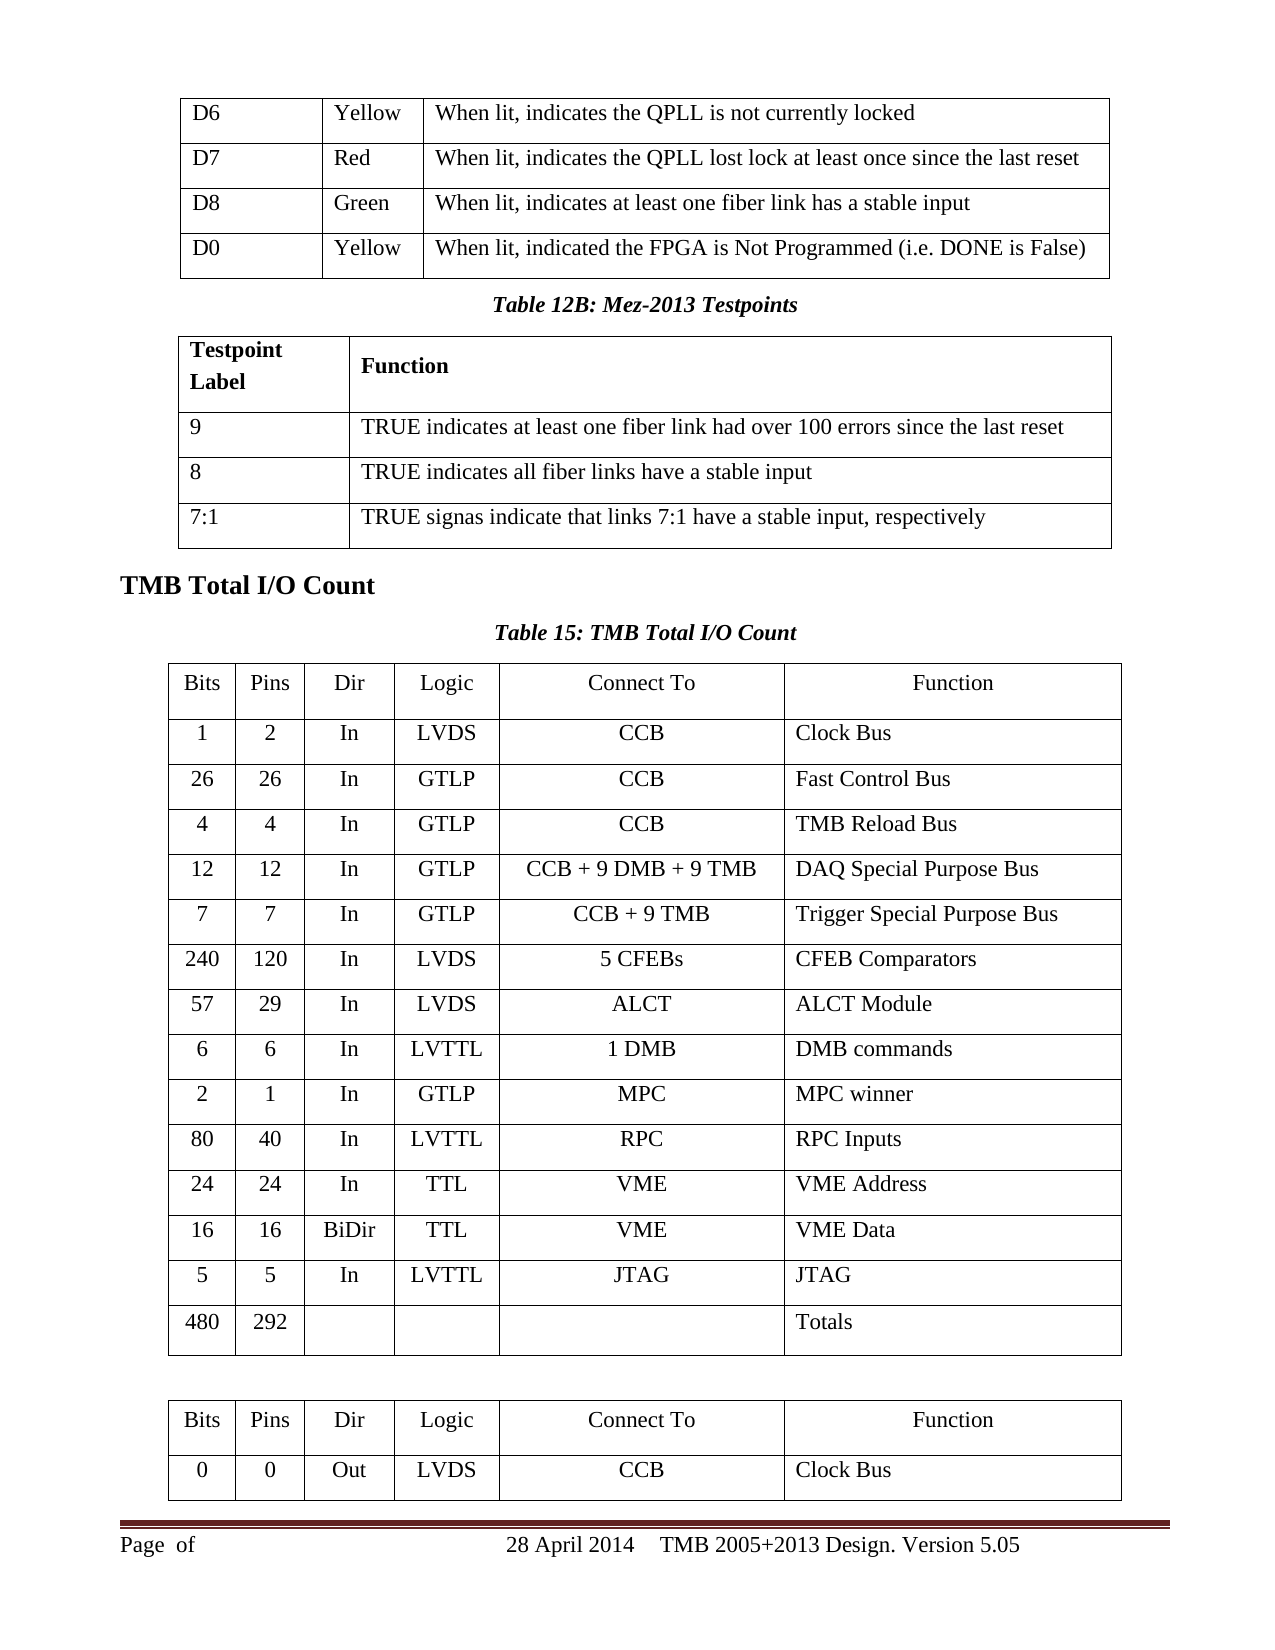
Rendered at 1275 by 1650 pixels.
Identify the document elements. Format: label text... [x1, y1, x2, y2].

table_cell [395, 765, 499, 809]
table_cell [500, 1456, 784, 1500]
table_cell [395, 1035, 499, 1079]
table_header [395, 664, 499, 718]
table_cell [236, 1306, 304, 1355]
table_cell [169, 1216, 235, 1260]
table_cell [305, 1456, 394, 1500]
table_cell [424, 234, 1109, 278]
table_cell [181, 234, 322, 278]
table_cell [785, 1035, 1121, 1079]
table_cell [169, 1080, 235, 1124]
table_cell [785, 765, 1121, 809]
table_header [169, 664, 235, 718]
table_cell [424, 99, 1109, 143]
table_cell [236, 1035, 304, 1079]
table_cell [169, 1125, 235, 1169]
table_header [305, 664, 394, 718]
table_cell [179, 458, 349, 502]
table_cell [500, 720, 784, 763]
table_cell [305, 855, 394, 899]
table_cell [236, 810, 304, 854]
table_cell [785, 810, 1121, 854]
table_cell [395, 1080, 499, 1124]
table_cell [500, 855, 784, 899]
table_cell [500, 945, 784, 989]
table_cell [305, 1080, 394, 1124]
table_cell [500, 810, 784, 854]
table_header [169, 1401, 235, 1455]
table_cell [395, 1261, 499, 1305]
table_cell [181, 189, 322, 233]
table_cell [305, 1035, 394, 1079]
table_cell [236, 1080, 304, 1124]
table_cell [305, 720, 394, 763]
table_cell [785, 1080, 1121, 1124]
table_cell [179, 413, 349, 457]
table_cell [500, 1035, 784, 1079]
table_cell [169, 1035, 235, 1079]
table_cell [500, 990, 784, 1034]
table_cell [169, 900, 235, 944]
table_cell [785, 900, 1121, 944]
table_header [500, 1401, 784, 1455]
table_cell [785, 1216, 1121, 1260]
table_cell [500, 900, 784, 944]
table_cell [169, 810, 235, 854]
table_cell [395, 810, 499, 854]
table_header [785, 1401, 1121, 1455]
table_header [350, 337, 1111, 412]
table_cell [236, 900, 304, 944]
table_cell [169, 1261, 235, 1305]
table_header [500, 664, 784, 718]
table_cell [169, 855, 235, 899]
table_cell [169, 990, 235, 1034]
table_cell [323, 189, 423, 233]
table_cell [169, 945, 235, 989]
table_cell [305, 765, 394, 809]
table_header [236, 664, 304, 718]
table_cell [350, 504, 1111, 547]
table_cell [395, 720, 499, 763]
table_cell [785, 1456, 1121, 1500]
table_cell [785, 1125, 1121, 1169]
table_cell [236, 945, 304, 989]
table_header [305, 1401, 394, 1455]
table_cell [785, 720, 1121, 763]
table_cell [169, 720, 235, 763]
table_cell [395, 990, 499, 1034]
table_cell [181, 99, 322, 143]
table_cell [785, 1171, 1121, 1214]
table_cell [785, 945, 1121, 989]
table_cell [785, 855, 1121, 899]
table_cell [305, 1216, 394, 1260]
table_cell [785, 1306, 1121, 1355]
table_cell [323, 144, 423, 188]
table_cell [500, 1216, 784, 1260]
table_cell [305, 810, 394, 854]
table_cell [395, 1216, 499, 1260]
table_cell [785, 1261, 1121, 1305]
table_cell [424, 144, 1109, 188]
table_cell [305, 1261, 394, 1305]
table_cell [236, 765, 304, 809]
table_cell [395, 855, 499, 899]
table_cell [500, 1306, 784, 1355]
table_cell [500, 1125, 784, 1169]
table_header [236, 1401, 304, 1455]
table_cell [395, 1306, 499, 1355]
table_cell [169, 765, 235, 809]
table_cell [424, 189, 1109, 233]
text Table 12B: Mez-2013 Testpoints [120, 291, 1170, 318]
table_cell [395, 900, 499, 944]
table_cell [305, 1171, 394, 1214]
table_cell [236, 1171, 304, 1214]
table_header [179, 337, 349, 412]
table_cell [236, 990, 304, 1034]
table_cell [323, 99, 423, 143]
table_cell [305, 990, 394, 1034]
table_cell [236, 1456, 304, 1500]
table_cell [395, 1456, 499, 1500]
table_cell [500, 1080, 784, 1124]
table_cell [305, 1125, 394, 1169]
subtitle TMB Total I/O Count [120, 569, 1170, 601]
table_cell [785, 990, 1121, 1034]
text Table 15: TMB Total I/O Count [120, 619, 1170, 646]
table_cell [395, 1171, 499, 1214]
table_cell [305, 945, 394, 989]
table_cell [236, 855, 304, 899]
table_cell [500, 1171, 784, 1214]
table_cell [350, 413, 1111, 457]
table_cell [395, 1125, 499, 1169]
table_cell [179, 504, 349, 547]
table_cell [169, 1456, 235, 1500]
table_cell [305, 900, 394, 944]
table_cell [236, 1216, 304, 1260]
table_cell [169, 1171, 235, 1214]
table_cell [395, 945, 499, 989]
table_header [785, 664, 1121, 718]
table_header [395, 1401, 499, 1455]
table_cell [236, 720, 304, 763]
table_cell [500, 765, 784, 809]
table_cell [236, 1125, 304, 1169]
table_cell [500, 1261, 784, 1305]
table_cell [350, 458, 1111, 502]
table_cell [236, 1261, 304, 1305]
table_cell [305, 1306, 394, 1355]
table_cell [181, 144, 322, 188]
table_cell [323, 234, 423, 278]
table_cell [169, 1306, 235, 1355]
